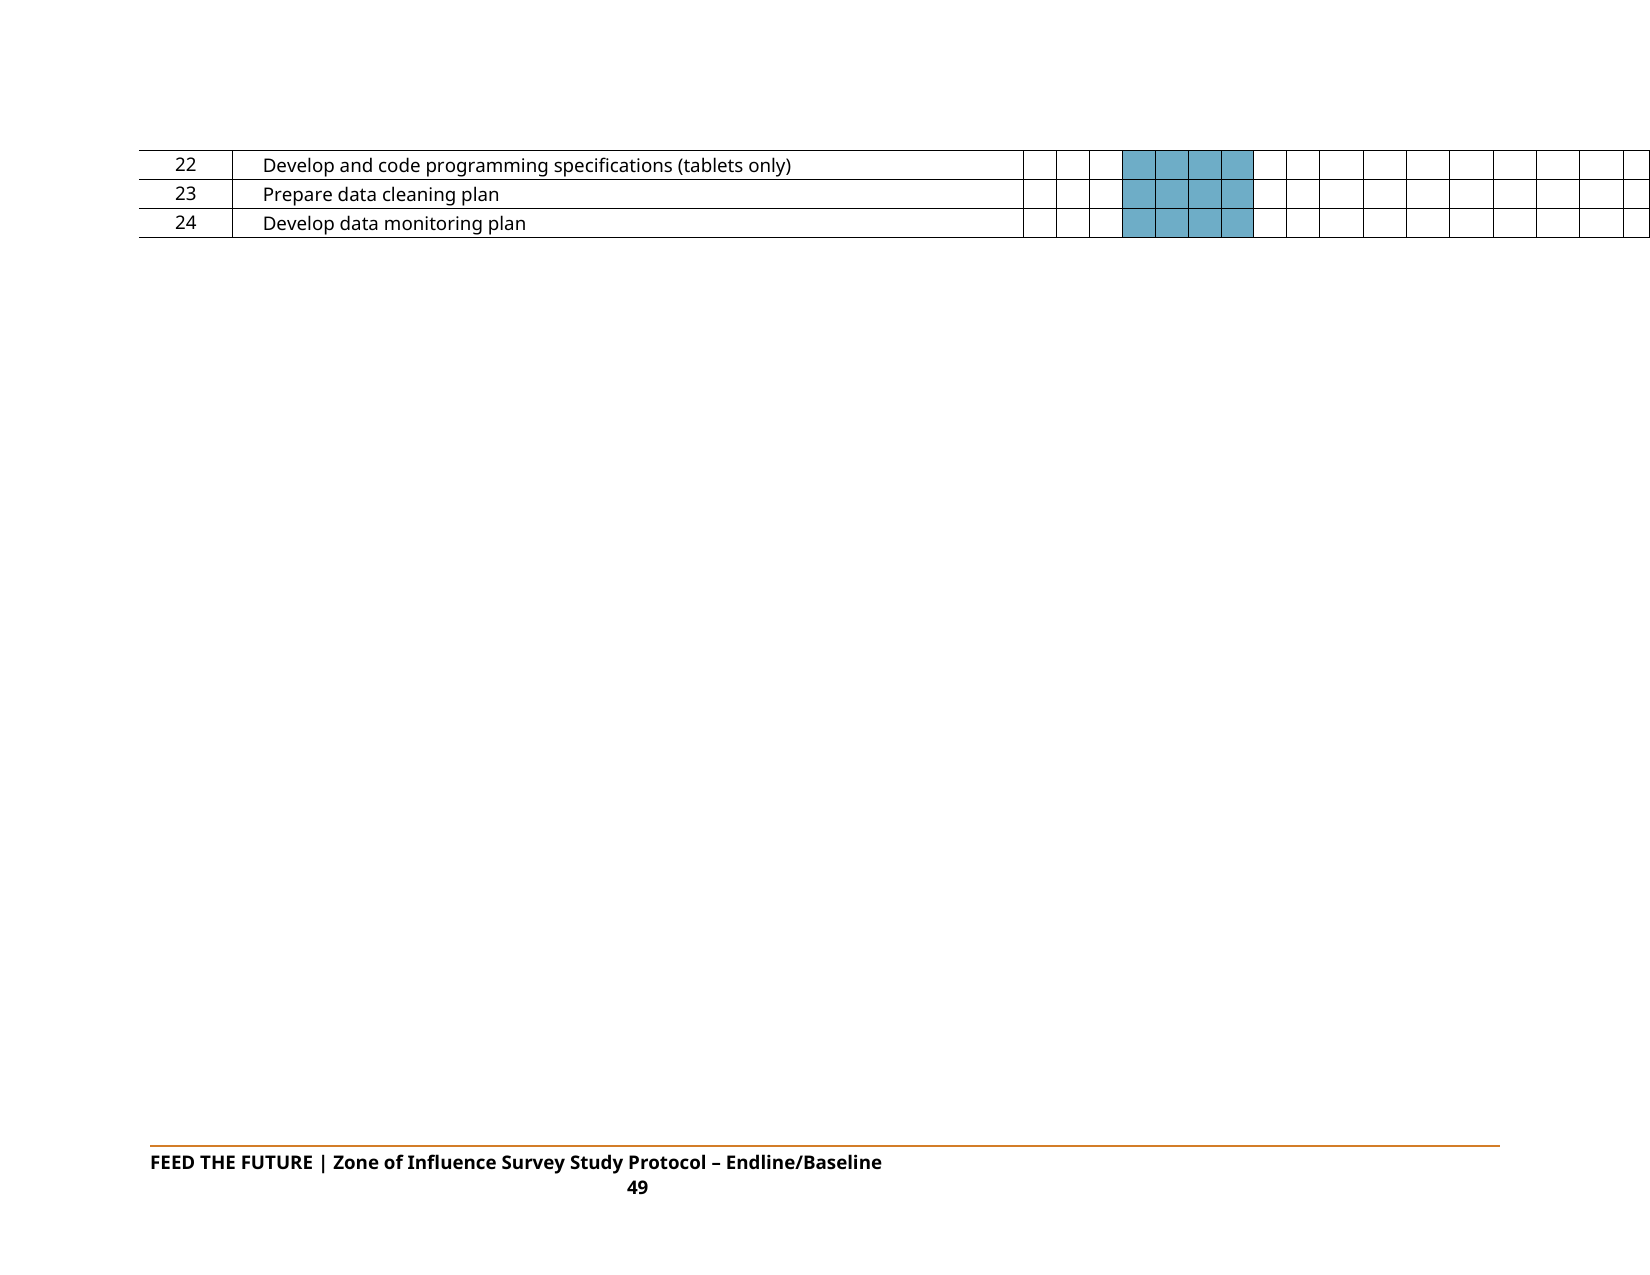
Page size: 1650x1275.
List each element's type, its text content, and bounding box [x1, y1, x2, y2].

table_cell [1222, 209, 1253, 237]
table_cell [1024, 180, 1056, 208]
table_cell [1222, 151, 1253, 179]
table_cell [1364, 151, 1406, 179]
table_cell [1222, 180, 1253, 208]
table_cell [1624, 151, 1649, 179]
table_cell [1364, 209, 1406, 237]
table_cell [1287, 209, 1319, 237]
table_cell [1090, 180, 1122, 208]
table_cell [1407, 209, 1449, 237]
table_cell [1090, 209, 1122, 237]
table_cell [1156, 180, 1188, 208]
table_cell [1450, 209, 1493, 237]
table_cell [1537, 209, 1579, 237]
table_cell [1123, 180, 1155, 208]
table_cell [1494, 151, 1536, 179]
table_cell [1580, 151, 1623, 179]
table_cell [1254, 151, 1286, 179]
table_cell [1537, 180, 1579, 208]
table_cell [1254, 209, 1286, 237]
table_cell [1123, 209, 1155, 237]
table_cell [1090, 151, 1122, 179]
table_cell [1364, 180, 1406, 208]
table_cell [1450, 151, 1493, 179]
table_cell [1580, 180, 1623, 208]
table_cell [1057, 209, 1089, 237]
table_cell [1189, 180, 1221, 208]
table_cell Develop and code programming specifications (tablets only) [233, 151, 1023, 179]
table_cell Prepare data cleaning plan [233, 180, 1023, 208]
table_cell [1287, 151, 1319, 179]
table_cell [1156, 209, 1188, 237]
table_cell [1287, 180, 1319, 208]
table_cell [1254, 180, 1286, 208]
table_cell [1494, 209, 1536, 237]
table_cell [1189, 151, 1221, 179]
table_cell [1624, 209, 1649, 237]
table_cell 23 [139, 180, 232, 208]
table_cell [1320, 151, 1363, 179]
table_cell 22 [139, 151, 232, 179]
table_cell [1537, 151, 1579, 179]
table_cell [1580, 209, 1623, 237]
table_cell [1156, 151, 1188, 179]
table_cell [1024, 209, 1056, 237]
table_cell 24 [139, 209, 232, 237]
table_cell [1320, 209, 1363, 237]
table_cell [1024, 151, 1056, 179]
table_cell [1123, 151, 1155, 179]
table_cell [1320, 180, 1363, 208]
table_cell [1450, 180, 1493, 208]
table_cell [1407, 180, 1449, 208]
table_cell [1624, 180, 1649, 208]
table_cell [1057, 180, 1089, 208]
table_cell [1057, 151, 1089, 179]
table_cell [1189, 209, 1221, 237]
table_cell [1494, 180, 1536, 208]
table_cell [1407, 151, 1449, 179]
table_cell Develop data monitoring plan [233, 209, 1023, 237]
